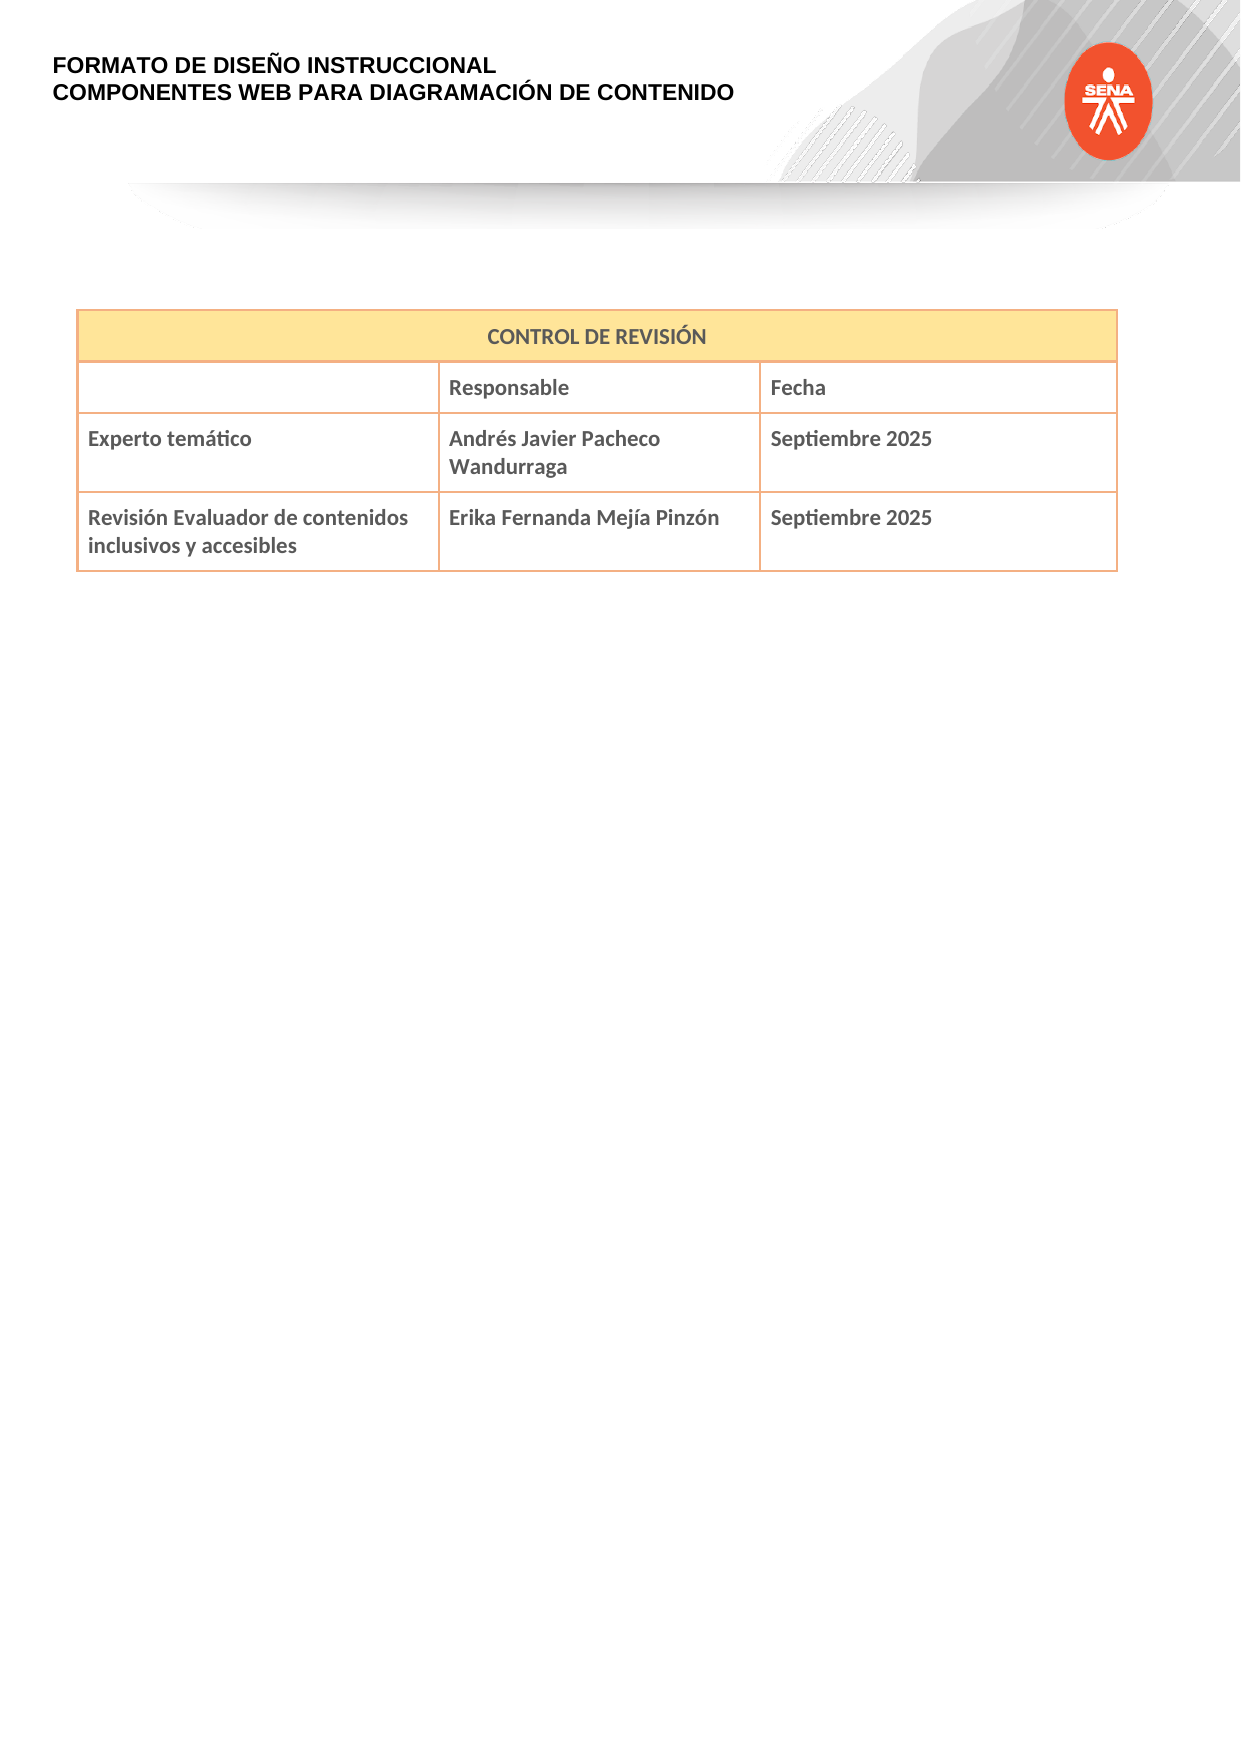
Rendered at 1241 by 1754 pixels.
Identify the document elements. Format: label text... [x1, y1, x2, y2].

table_cell Responsable [440, 363, 759, 412]
table_cell Andrés Javier Pacheco Wandurraga [440, 414, 759, 491]
table_cell [79, 363, 438, 412]
table_header CONTROL DE REVISIÓN [79, 311, 1116, 360]
table_cell Revisión Evaluador de contenidos inclusivos y accesibles [79, 493, 438, 569]
table_cell Septiembre 2025 [761, 493, 1116, 569]
table_cell Experto temático [79, 414, 438, 491]
table_cell Fecha [761, 363, 1116, 412]
picture [0, 0, 1241, 229]
table_cell Erika Fernanda Mejía Pinzón [440, 493, 759, 569]
table_cell Septiembre 2025 [761, 414, 1116, 491]
